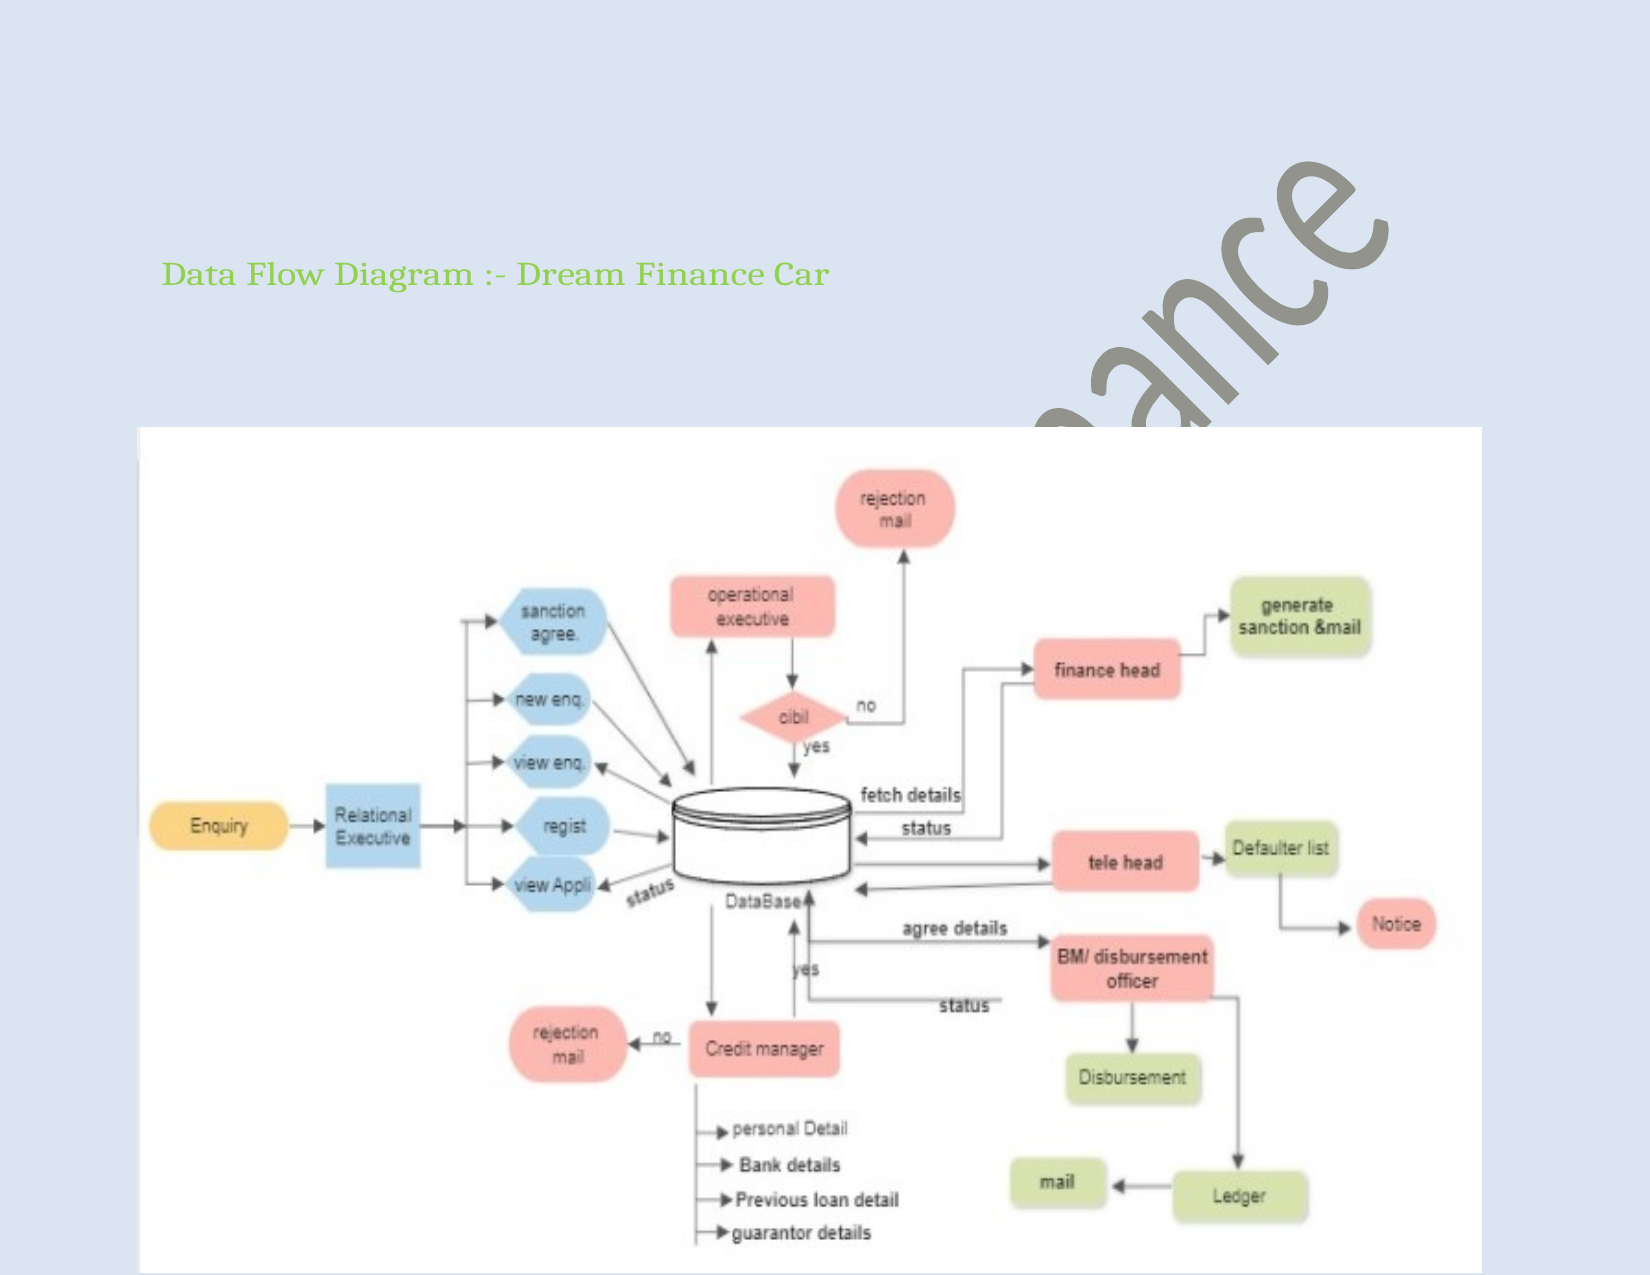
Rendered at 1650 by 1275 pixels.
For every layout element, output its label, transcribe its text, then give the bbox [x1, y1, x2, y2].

text Data Flow Diagram :- Dream Finance Car [161, 256, 976, 294]
picture [135, 427, 1480, 1271]
